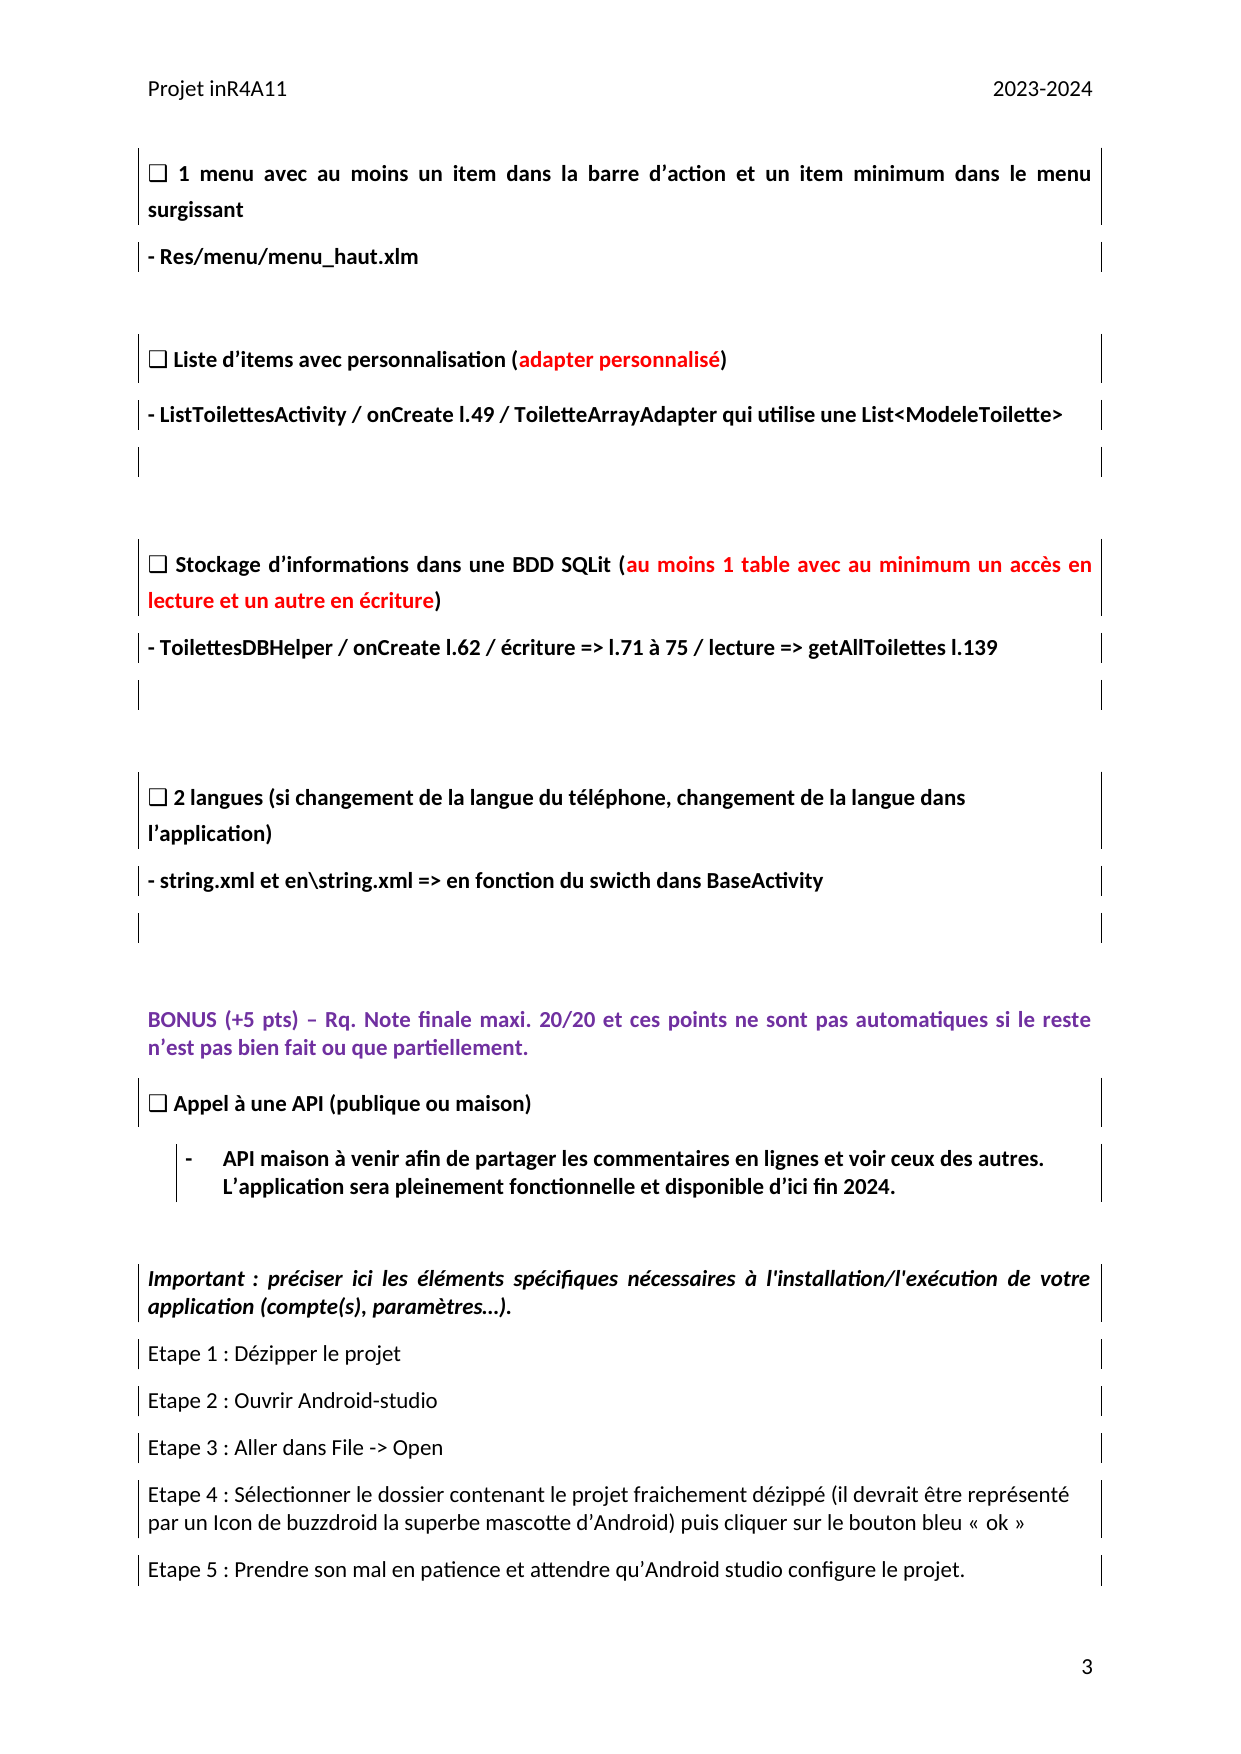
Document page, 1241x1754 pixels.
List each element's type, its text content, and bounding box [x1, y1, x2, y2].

text Etape 3 : Aller dans File -> Open [139, 1433, 1101, 1463]
text Etape 4 : Sélectionner le dossier contenant le projet fraichement dézippé (il devrait être représenté par un Icon de buzzdroid la superbe mascotte d’Android) puis cliquer sur le bouton bleu « ok » [139, 1480, 1101, 1538]
text Etape 2 : Ouvrir Android-studio [139, 1386, 1101, 1416]
text - Res/menu/menu_haut.xlm [139, 242, 1101, 272]
text - ToilettesDBHelper / onCreate l.62 / écriture => l.71 à 75 / lecture => getAllToilettes l.139 [139, 633, 1101, 663]
text BONUS (+5 pts) – Rq. Note finale maxi. 20/20 et ces points ne sont pas automatiques si le reste n’est pas bien fait ou que partiellement. [148, 1005, 1093, 1061]
text ❑ Appel à une API (publique ou maison) [139, 1078, 1101, 1127]
list API maison à venir afin de partager les commentaires en lignes et voir ceux des autres. L’application sera pleinement fonctionnelle et disponible d’ici fin 2024. [177, 1144, 1101, 1202]
text Important : préciser ici les éléments spécifiques nécessaires à l'installation/l'exécution de votre application (compte(s), paramètres…). [139, 1264, 1101, 1322]
text Etape 1 : Dézipper le projet [139, 1339, 1101, 1369]
text ❑ Liste d’items avec personnalisation (adapter personnalisé) [139, 334, 1101, 383]
text Etape 5 : Prendre son mal en patience et attendre qu’Android studio configure le projet. [139, 1555, 1101, 1586]
text ❑ 1 menu avec au moins un item dans la barre d’action et un item minimum dans le menu surgissant [139, 148, 1101, 225]
text - string.xml et en\string.xml => en fonction du swicth dans BaseActivity [139, 866, 1101, 896]
text ❑ Stockage d’informations dans une BDD SQLit (au moins 1 table avec au minimum un accès en lecture et un autre en écriture) [139, 539, 1101, 616]
text - ListToilettesActivity / onCreate l.49 / ToiletteArrayAdapter qui utilise une List<ModeleToilette> [139, 400, 1101, 430]
text ❑ 2 langues (si changement de la langue du téléphone, changement de la langue dans l’application) [139, 772, 1101, 849]
